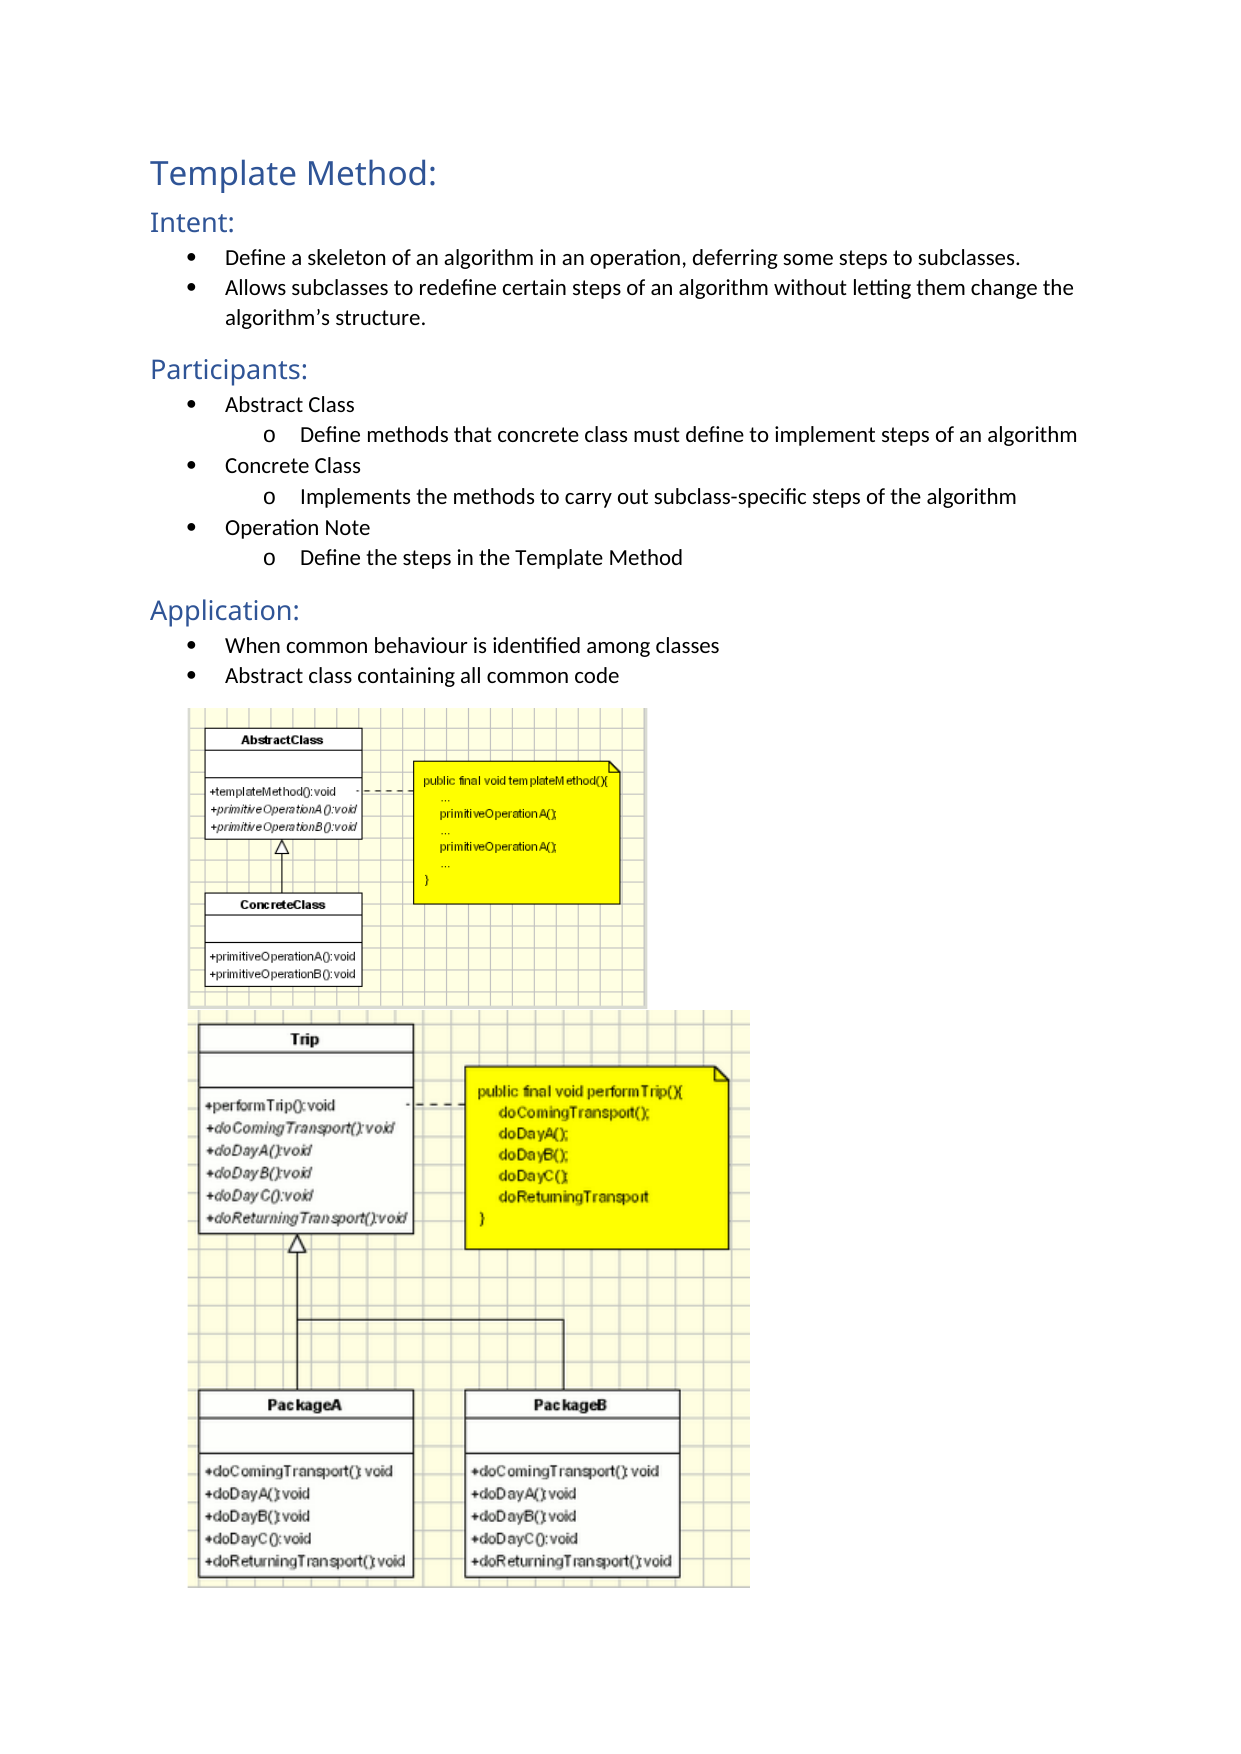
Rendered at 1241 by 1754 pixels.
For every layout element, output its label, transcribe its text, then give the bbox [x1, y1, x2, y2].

list Define a skeleton of an algorithm in an operation, deferring some steps to subclasses. [187, 243, 1090, 271]
subtitle Template Method: [150, 150, 1090, 195]
list Operation Note [187, 513, 1090, 541]
picture [187, 708, 648, 1009]
list Abstract Class [187, 390, 1090, 418]
list Implements the methods to carry out subclass-specific steps of the algorithm [262, 482, 1090, 511]
subtitle Intent: [150, 203, 1090, 240]
list Define the steps in the Template Method [262, 543, 1090, 573]
list When common behaviour is identified among classes [187, 631, 1090, 659]
subtitle Participants: [150, 350, 1090, 387]
list Abstract class containing all common code [187, 662, 1090, 690]
picture [187, 1010, 750, 1588]
list Define methods that concrete class must define to implement steps of an algorithm [262, 420, 1090, 449]
subtitle Application: [150, 592, 1090, 628]
list Concrete Class [187, 452, 1090, 480]
list Allows subclasses to redefine certain steps of an algorithm without letting them change the algorithm’s structure. [187, 273, 1090, 331]
